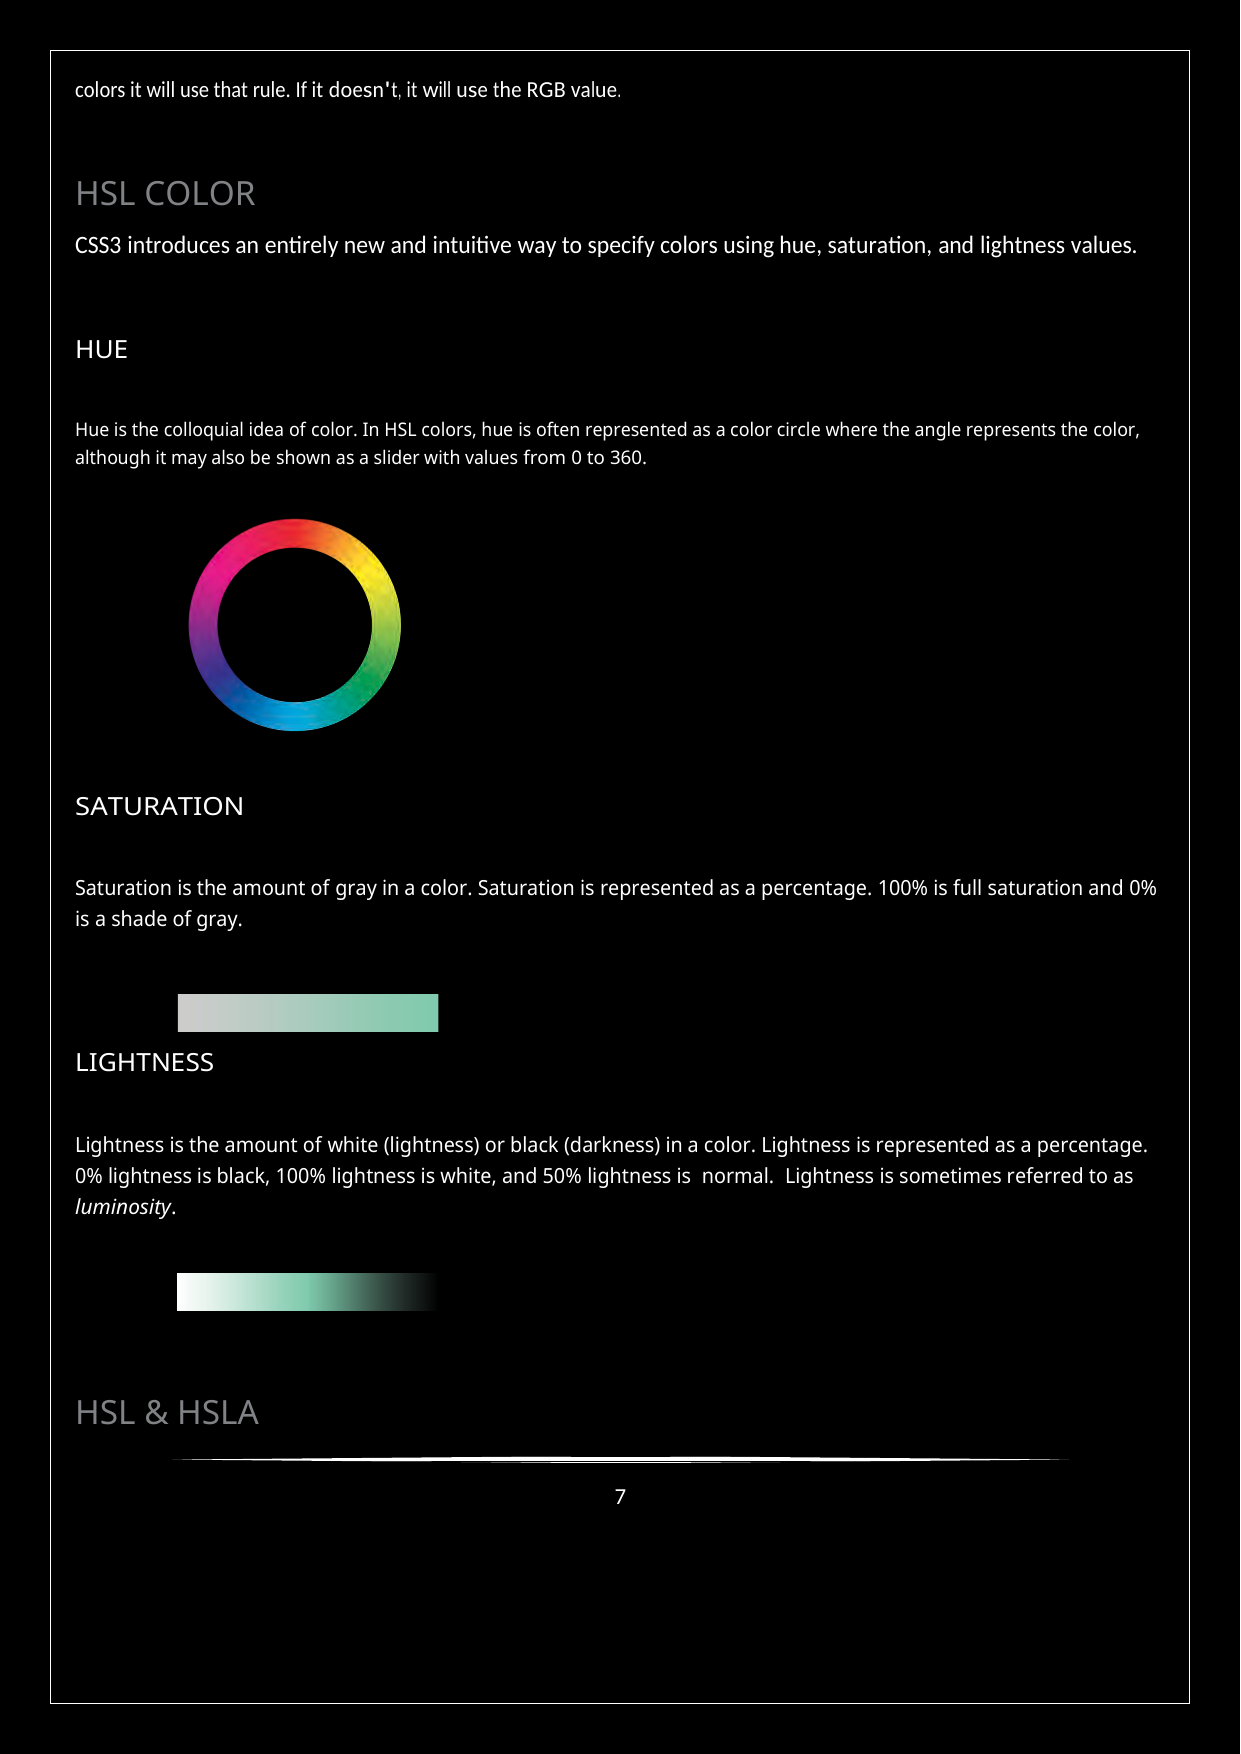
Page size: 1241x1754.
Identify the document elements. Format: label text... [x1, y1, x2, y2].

text HUE [75, 331, 1165, 366]
text HSL & HSLA [75, 1389, 1156, 1434]
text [75, 75, 1165, 103]
picture [177, 994, 439, 1032]
text CSS3 introduces an entirely new and intuitive way to specify colors using hue, saturation, and lightness values. [75, 229, 1165, 259]
text Hue is the colloquial idea of color. In HSL colors, hue is often represented as a color circle where the angle represents the color, although it may also be shown as a slider with values from 0 to 360. [75, 416, 1165, 470]
text SATURATION [75, 788, 1165, 822]
picture [177, 1273, 438, 1311]
text Lightness is the amount of white (lightness) or black (darkness) in a color. Lightness is represented as a percentage. 0% lightness is black, 100% lightness is white, and 50% lightness is normal. Lightness is sometimes referred to as luminosity. [75, 1130, 1165, 1221]
text HSL COLOR [75, 170, 1156, 216]
text Saturation is the amount of gray in a color. Saturation is represented as a percentage. 100% is full saturation and 0% is a shade of gray. [75, 873, 1165, 933]
text LIGHTNESS [75, 1003, 1165, 1079]
picture [169, 499, 420, 750]
